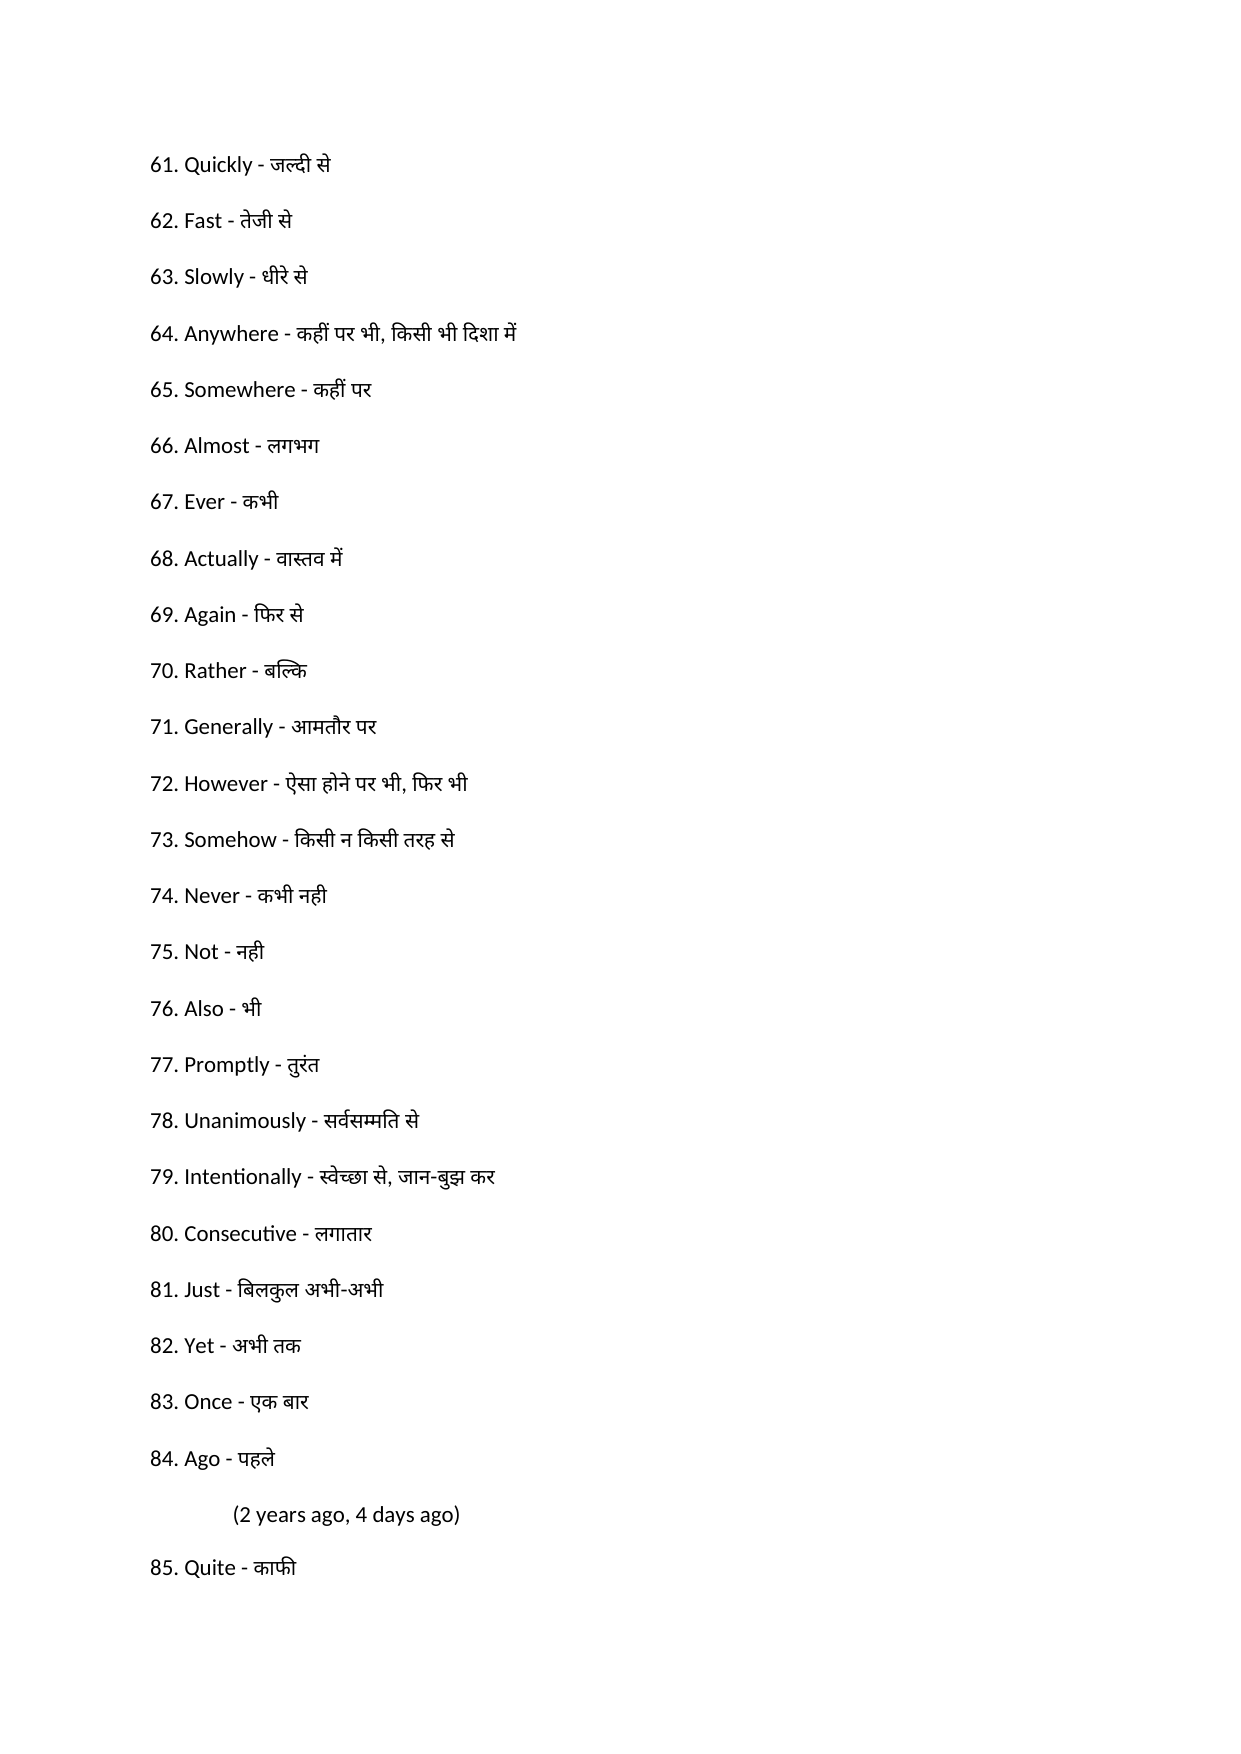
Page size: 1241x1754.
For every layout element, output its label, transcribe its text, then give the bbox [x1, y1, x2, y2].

text 67. Ever - कभी [150, 487, 1090, 518]
text 64. Anywhere - कहीं पर भी, किसी भी दिशा में [150, 319, 1090, 349]
text 82. Yet - अभी तक [150, 1331, 1090, 1362]
text 73. Somehow - किसी न किसी तरह से [150, 825, 1090, 856]
text (2 years ago, 4 days ago) [150, 1500, 1090, 1528]
text 62. Fast - तेजी से [150, 206, 1090, 237]
text 70. Rather - बल्कि [150, 656, 1090, 687]
text 80. Consecutive - लगातार [150, 1219, 1090, 1249]
text 77. Promptly - तुरंत [150, 1050, 1090, 1081]
text 85. Quite - काफी [150, 1553, 1090, 1584]
text 69. Again - फिर से [150, 600, 1090, 631]
text 75. Not - नही [150, 937, 1090, 968]
text 66. Almost - लगभग [150, 431, 1090, 462]
text 76. Also - भी [150, 994, 1090, 1024]
text 83. Once - एक बार [150, 1387, 1090, 1418]
text 65. Somewhere - कहीं पर [150, 375, 1090, 406]
text 81. Just - बिलकुल अभी-अभी [150, 1275, 1090, 1306]
text 79. Intentionally - स्वेच्छा से, जान-बुझ कर [150, 1162, 1090, 1193]
text 68. Actually - वास्तव में [150, 544, 1090, 574]
text 78. Unanimously - सर्वसम्मति से [150, 1106, 1090, 1137]
text 84. Ago - पहले [150, 1444, 1090, 1474]
text 63. Slowly - धीरे से [150, 262, 1090, 293]
text 74. Never - कभी नही [150, 881, 1090, 912]
text 72. However - ऐसा होने पर भी, फिर भी [150, 769, 1090, 799]
text 61. Quickly - जल्दी से [150, 150, 1090, 181]
text 71. Generally - आमतौर पर [150, 712, 1090, 743]
